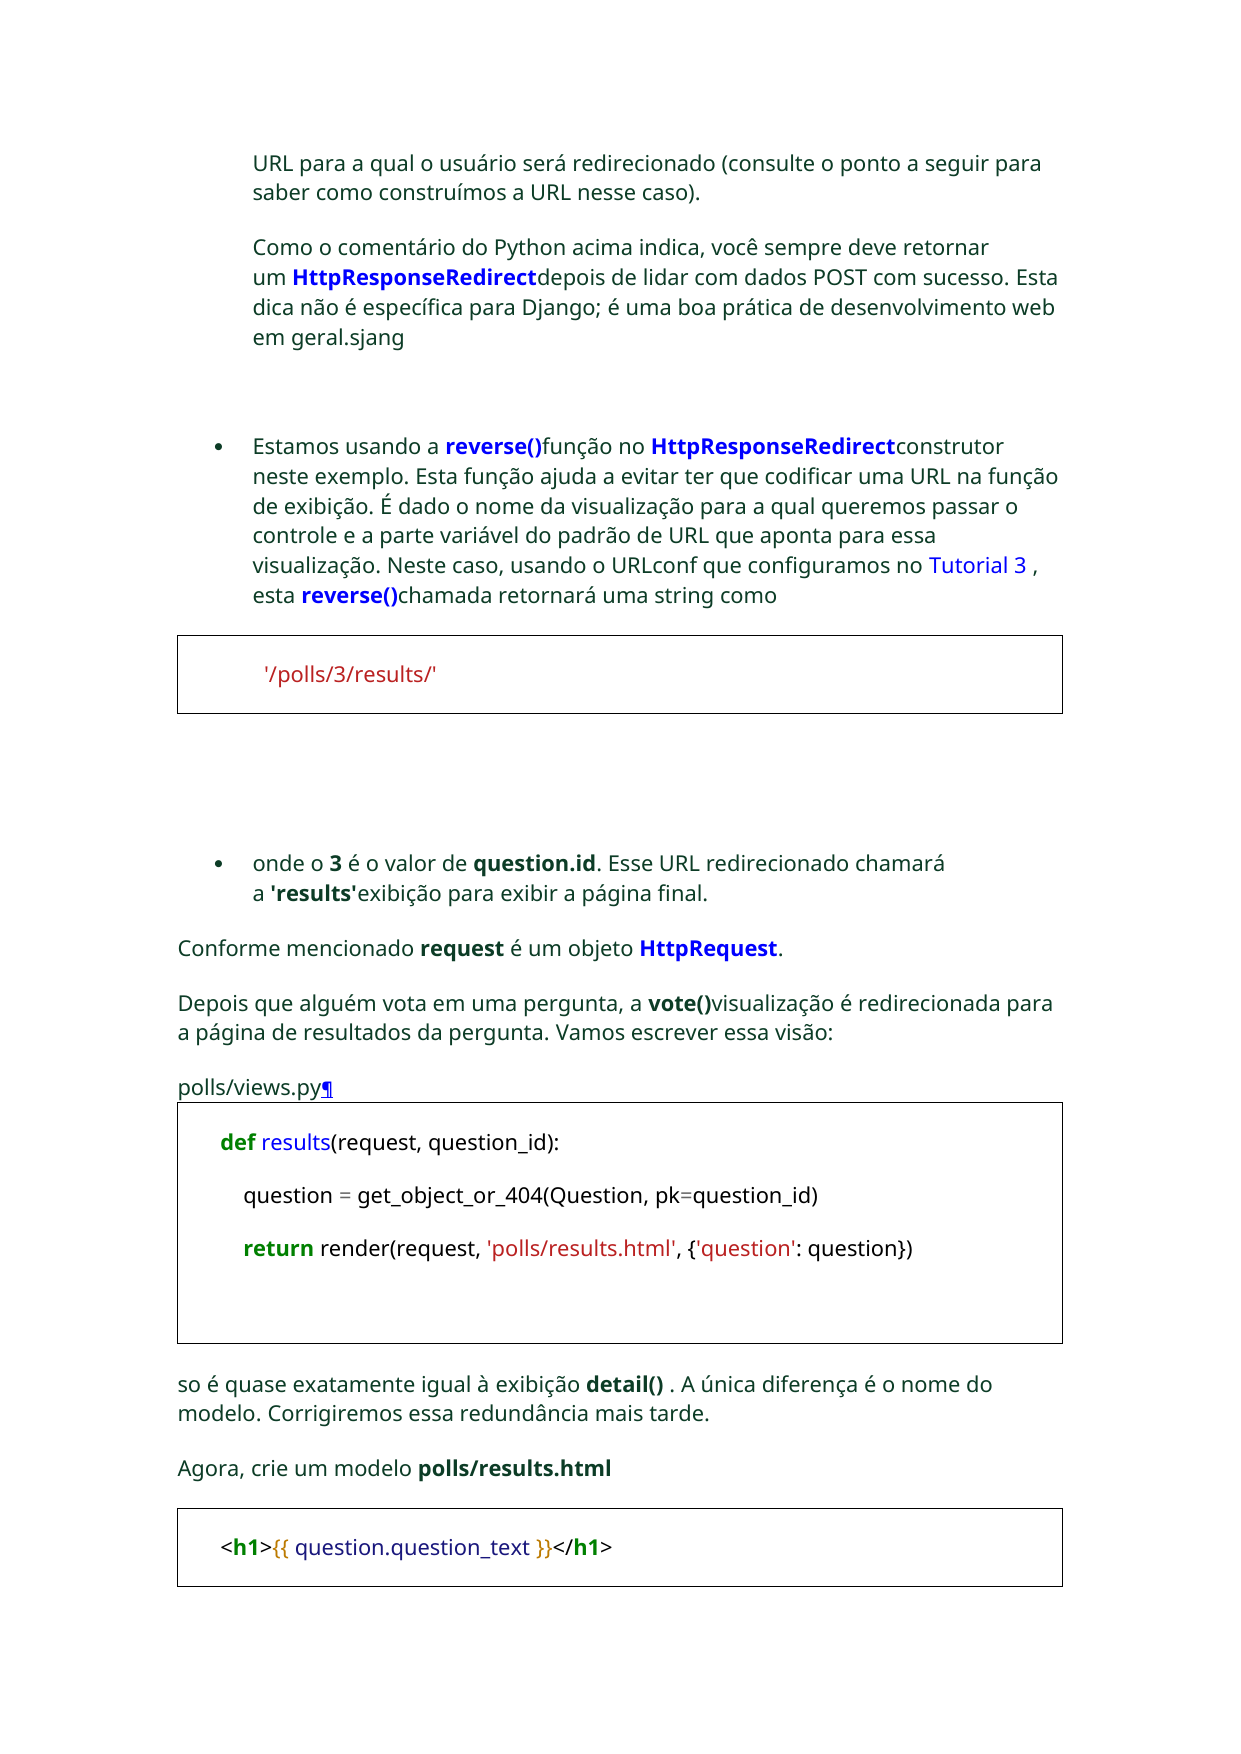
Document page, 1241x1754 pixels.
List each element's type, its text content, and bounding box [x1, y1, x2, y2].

text polls/views.py¶ [177, 1072, 1063, 1102]
text Como o comentário do Python acima indica, você sempre deve retornar um HttpResponseRedirectdepois de lidar com dados POST com sucesso. Esta dica não é específica para Django; é uma boa prática de desenvolvimento web em geral.sjang [252, 232, 1063, 351]
text Conforme mencionado request é um objeto HttpRequest. [177, 933, 1063, 963]
text Agora, crie um modelo polls/results.html [177, 1453, 1063, 1483]
table_header '/polls/3/results/' [178, 636, 1062, 713]
list onde o 3 é o valor de question.id. Esse URL redirecionado chamará a 'results'exibição para exibir a página final. [215, 848, 1063, 908]
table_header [178, 1509, 1062, 1586]
text Depois que alguém vota em uma pergunta, a vote()visualização é redirecionada para a página de resultados da pergunta. Vamos escrever essa visão: [177, 988, 1063, 1047]
text so é quase exatamente igual à exibição detail() . A única diferença é o nome do modelo. Corrigiremos essa redundância mais tarde. [177, 1368, 1063, 1428]
list Estamos usando a reverse()função no HttpResponseRedirectconstrutor neste exemplo. Esta função ajuda a evitar ter que codificar uma URL na função de exibição. É dado o nome da visualização para a qual queremos passar o controle e a parte variável do padrão de URL que aponta para essa visualização. Neste caso, usando o URLconf que configuramos no Tutorial 3 , esta reverse()chamada retornará uma string como [215, 431, 1063, 610]
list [215, 148, 1063, 207]
table_header def results(request, question_id): question = get_object_or_404(Question, pk=question_id) return render(request, 'polls/results.html', {'question': question}) [178, 1103, 1062, 1342]
